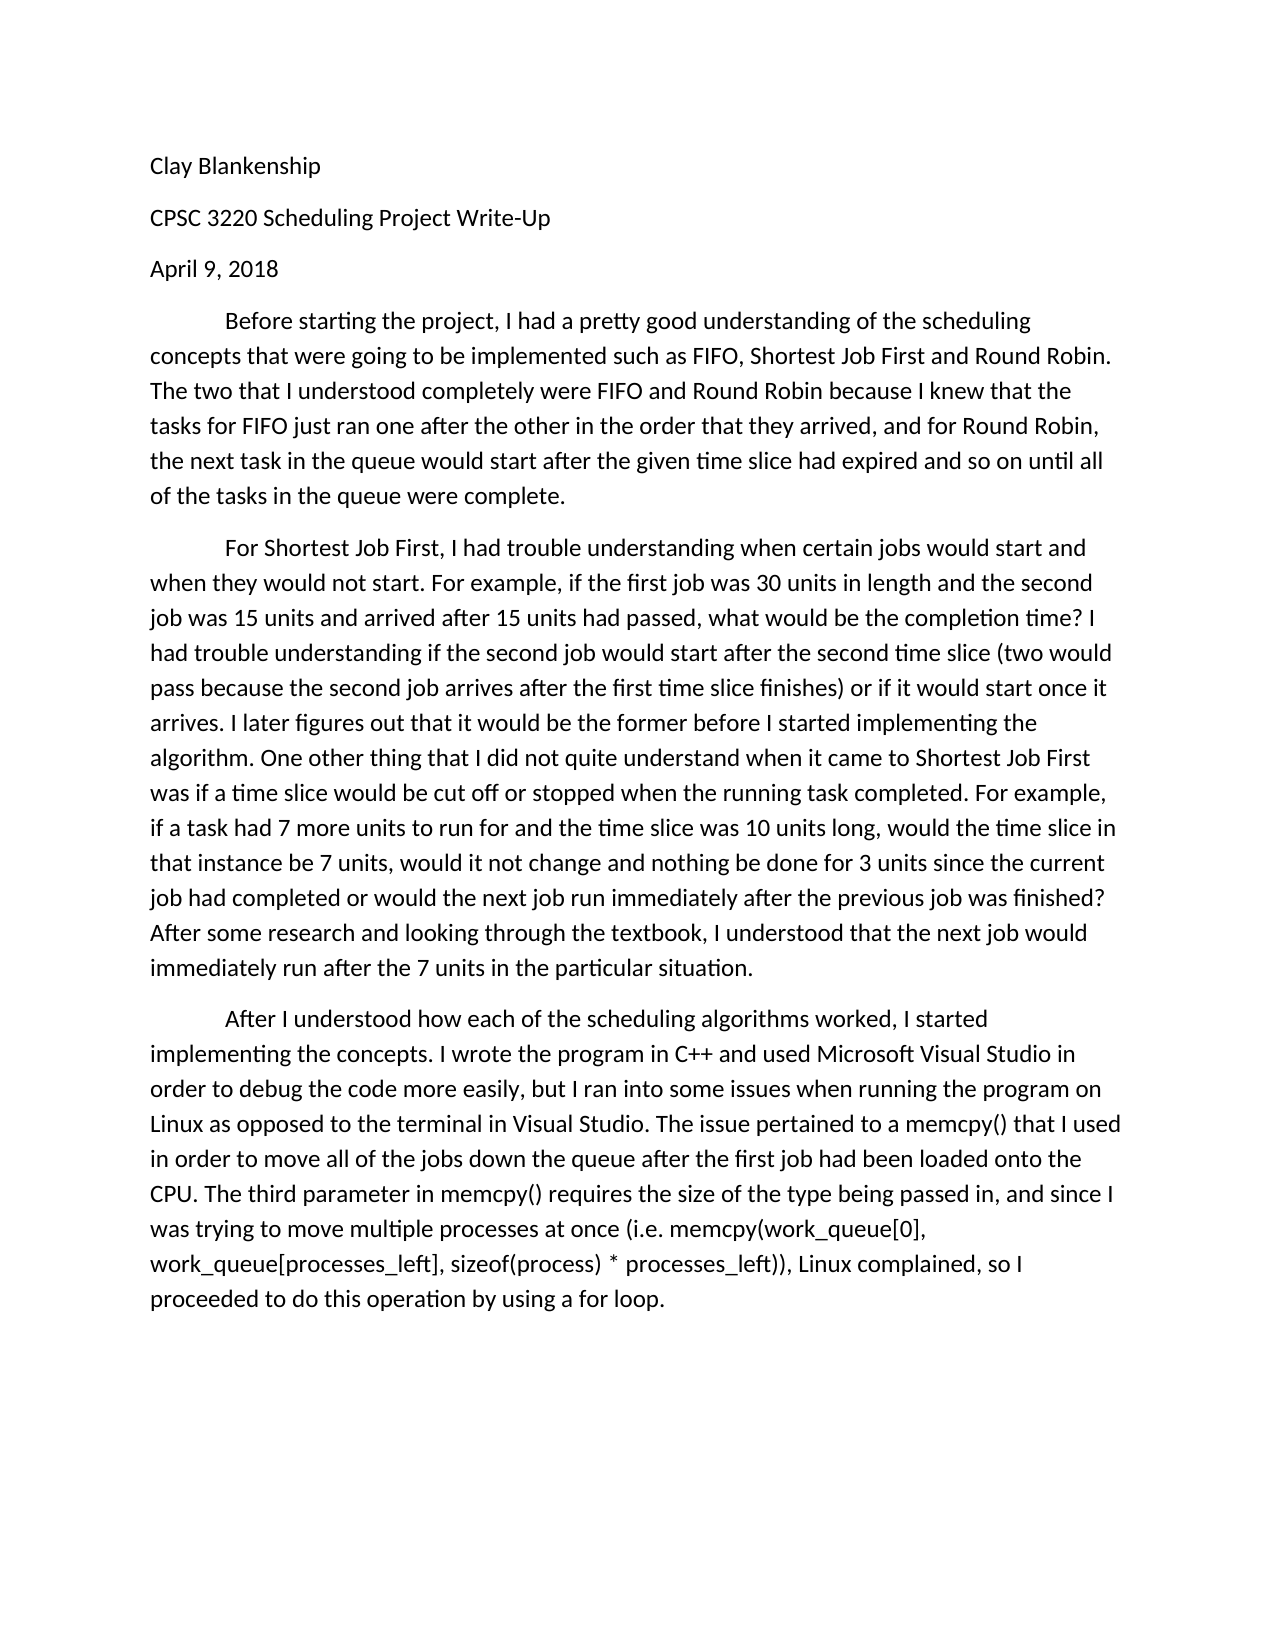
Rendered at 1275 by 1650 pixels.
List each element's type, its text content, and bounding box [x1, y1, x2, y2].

text CPSC 3220 Scheduling Project Write-Up [150, 202, 1125, 232]
text After I understood how each of the scheduling algorithms worked, I started implementing the concepts. I wrote the program in C++ and used Microsoft Visual Studio in order to debug the code more easily, but I ran into some issues when running the program on Linux as opposed to the terminal in Visual Studio. The issue pertained to a memcpy() that I used in order to move all of the jobs down the queue after the first job had been loaded onto the CPU. The third parameter in memcpy() requires the size of the type being passed in, and since I was trying to move multiple processes at once (i.e. memcpy(work_queue[0], work_queue[processes_left], sizeof(process) * processes_left)), Linux complained, so I proceeded to do this operation by using a for loop. [150, 1003, 1125, 1314]
text April 9, 2018 [150, 253, 1125, 284]
text Clay Blankenship [150, 150, 1125, 181]
text Before starting the project, I had a pretty good understanding of the scheduling concepts that were going to be implemented such as FIFO, Shortest Job First and Round Robin. The two that I understood completely were FIFO and Round Robin because I knew that the tasks for FIFO just ran one after the other in the order that they arrived, and for Round Robin, the next task in the queue would start after the given time slice had expired and so on until all of the tasks in the queue were complete. [150, 305, 1125, 511]
text For Shortest Job First, I had trouble understanding when certain jobs would start and when they would not start. For example, if the first job was 30 units in length and the second job was 15 units and arrived after 15 units had passed, what would be the completion time? I had trouble understanding if the second job would start after the second time slice (two would pass because the second job arrives after the first time slice finishes) or if it would start once it arrives. I later figures out that it would be the former before I started implementing the algorithm. One other thing that I did not quite understand when it came to Shortest Job First was if a time slice would be cut off or stopped when the running task completed. For example, if a task had 7 more units to run for and the time slice was 10 units long, would the time slice in that instance be 7 units, would it not change and nothing be done for 3 units since the current job had completed or would the next job run immediately after the previous job was finished? After some research and looking through the textbook, I understood that the next job would immediately run after the 7 units in the particular situation. [150, 532, 1125, 982]
